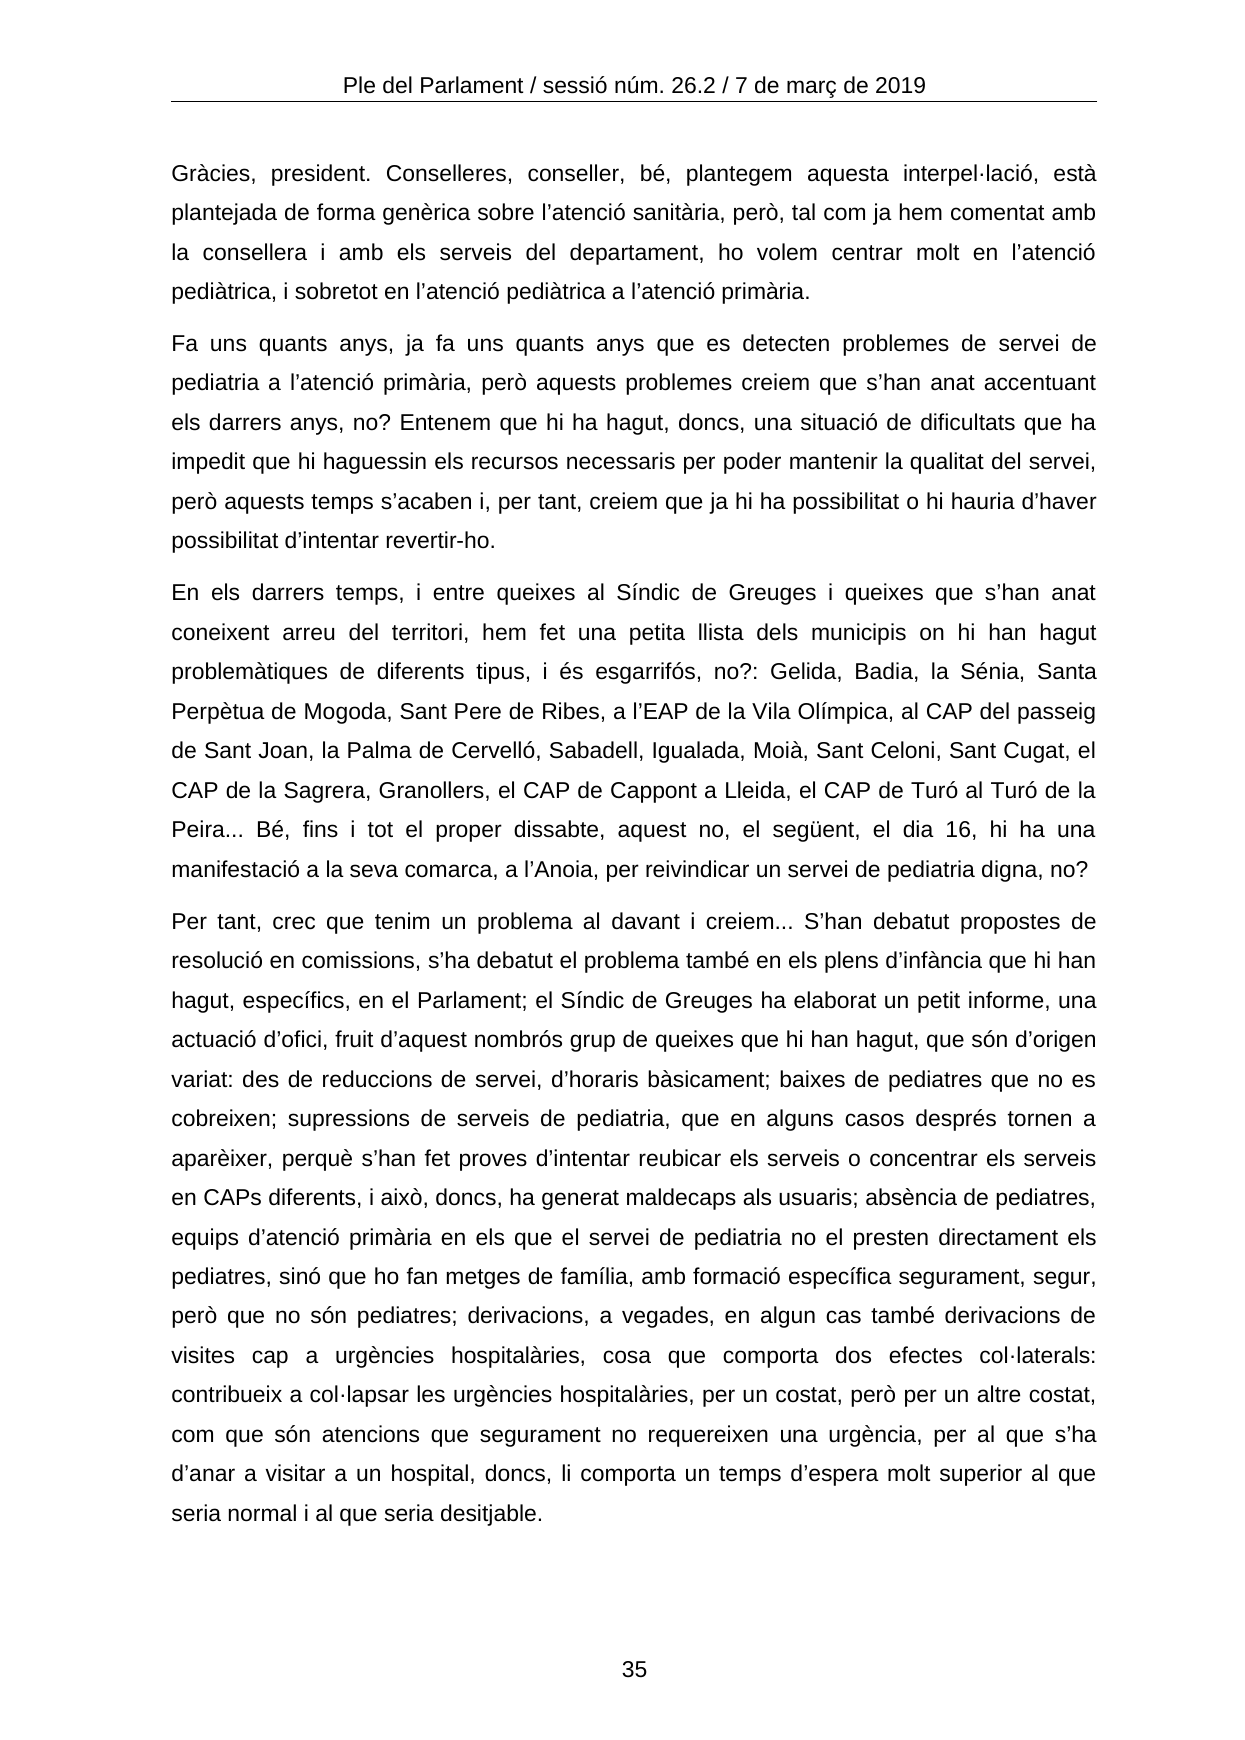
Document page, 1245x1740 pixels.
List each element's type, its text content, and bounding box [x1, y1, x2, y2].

text Per tant, crec que tenim un problema al davant i creiem... S’han debatut propostes de resolució en comissions, s’ha debatut el problema també en els plens d’infància que hi han hagut, específics, en el Parlament; el Síndic de Greuges ha elaborat un petit informe, una actuació d’ofici, fruit d’aquest nombrós grup de queixes que hi han hagut, que són d’origen variat: des de reduccions de servei, d’horaris bàsicament; baixes de pediatres que no es cobreixen; supressions de serveis de pediatria, que en alguns casos després tornen a aparèixer, perquè s’han fet proves d’intentar reubicar els serveis o concentrar els serveis en CAPs diferents, i això, doncs, ha generat maldecaps als usuaris; absència de pediatres, equips d’atenció primària en els que el servei de pediatria no el presten directament els pediatres, sinó que ho fan metges de família, amb formació específica segurament, segur, però que no són pediatres; derivacions, a vegades, en algun cas també derivacions de visites cap a urgències hospitalàries, cosa que comporta dos efectes col·laterals: contribueix a col·lapsar les urgències hospitalàries, per un costat, però per un altre costat, com que són atencions que segurament no requereixen una urgència, per al que s’ha d’anar a visitar a un hospital, doncs, li comporta un temps d’espera molt superior al que seria normal i al que seria desitjable. [171, 908, 1097, 1526]
text Gràcies, president. Conselleres, conseller, bé, plantegem aquesta interpel·lació, està plantejada de forma genèrica sobre l’atenció sanitària, però, tal com ja hem comentat amb la consellera i amb els serveis del departament, ho volem centrar molt en l’atenció pediàtrica, i sobretot en l’atenció pediàtrica a l’atenció primària. [171, 159, 1097, 304]
text Fa uns quants anys, ja fa uns quants anys que es detecten problemes de servei de pediatria a l’atenció primària, però aquests problemes creiem que s’han anat accentuant els darrers anys, no? Entenem que hi ha hagut, doncs, una situació de dificultats que ha impedit que hi haguessin els recursos necessaris per poder mantenir la qualitat del servei, però aquests temps s’acaben i, per tant, creiem que ja hi ha possibilitat o hi hauria d’haver possibilitat d’intentar revertir-ho. [171, 330, 1097, 554]
text En els darrers temps, i entre queixes al Síndic de Greuges i queixes que s’han anat coneixent arreu del territori, hem fet una petita llista dels municipis on hi han hagut problemàtiques de diferents tipus, i és esgarrifós, no?: Gelida, Badia, la Sénia, Santa Perpètua de Mogoda, Sant Pere de Ribes, a l’EAP de la Vila Olímpica, al CAP del passeig de Sant Joan, la Palma de Cervelló, Sabadell, Igualada, Moià, Sant Celoni, Sant Cugat, el CAP de la Sagrera, Granollers, el CAP de Cappont a Lleida, el CAP de Turó al Turó de la Peira... Bé, fins i tot el proper dissabte, aquest no, el següent, el dia 16, hi ha una manifestació a la seva comarca, a l’Anoia, per reivindicar un servei de pediatria digna, no? [171, 579, 1097, 882]
